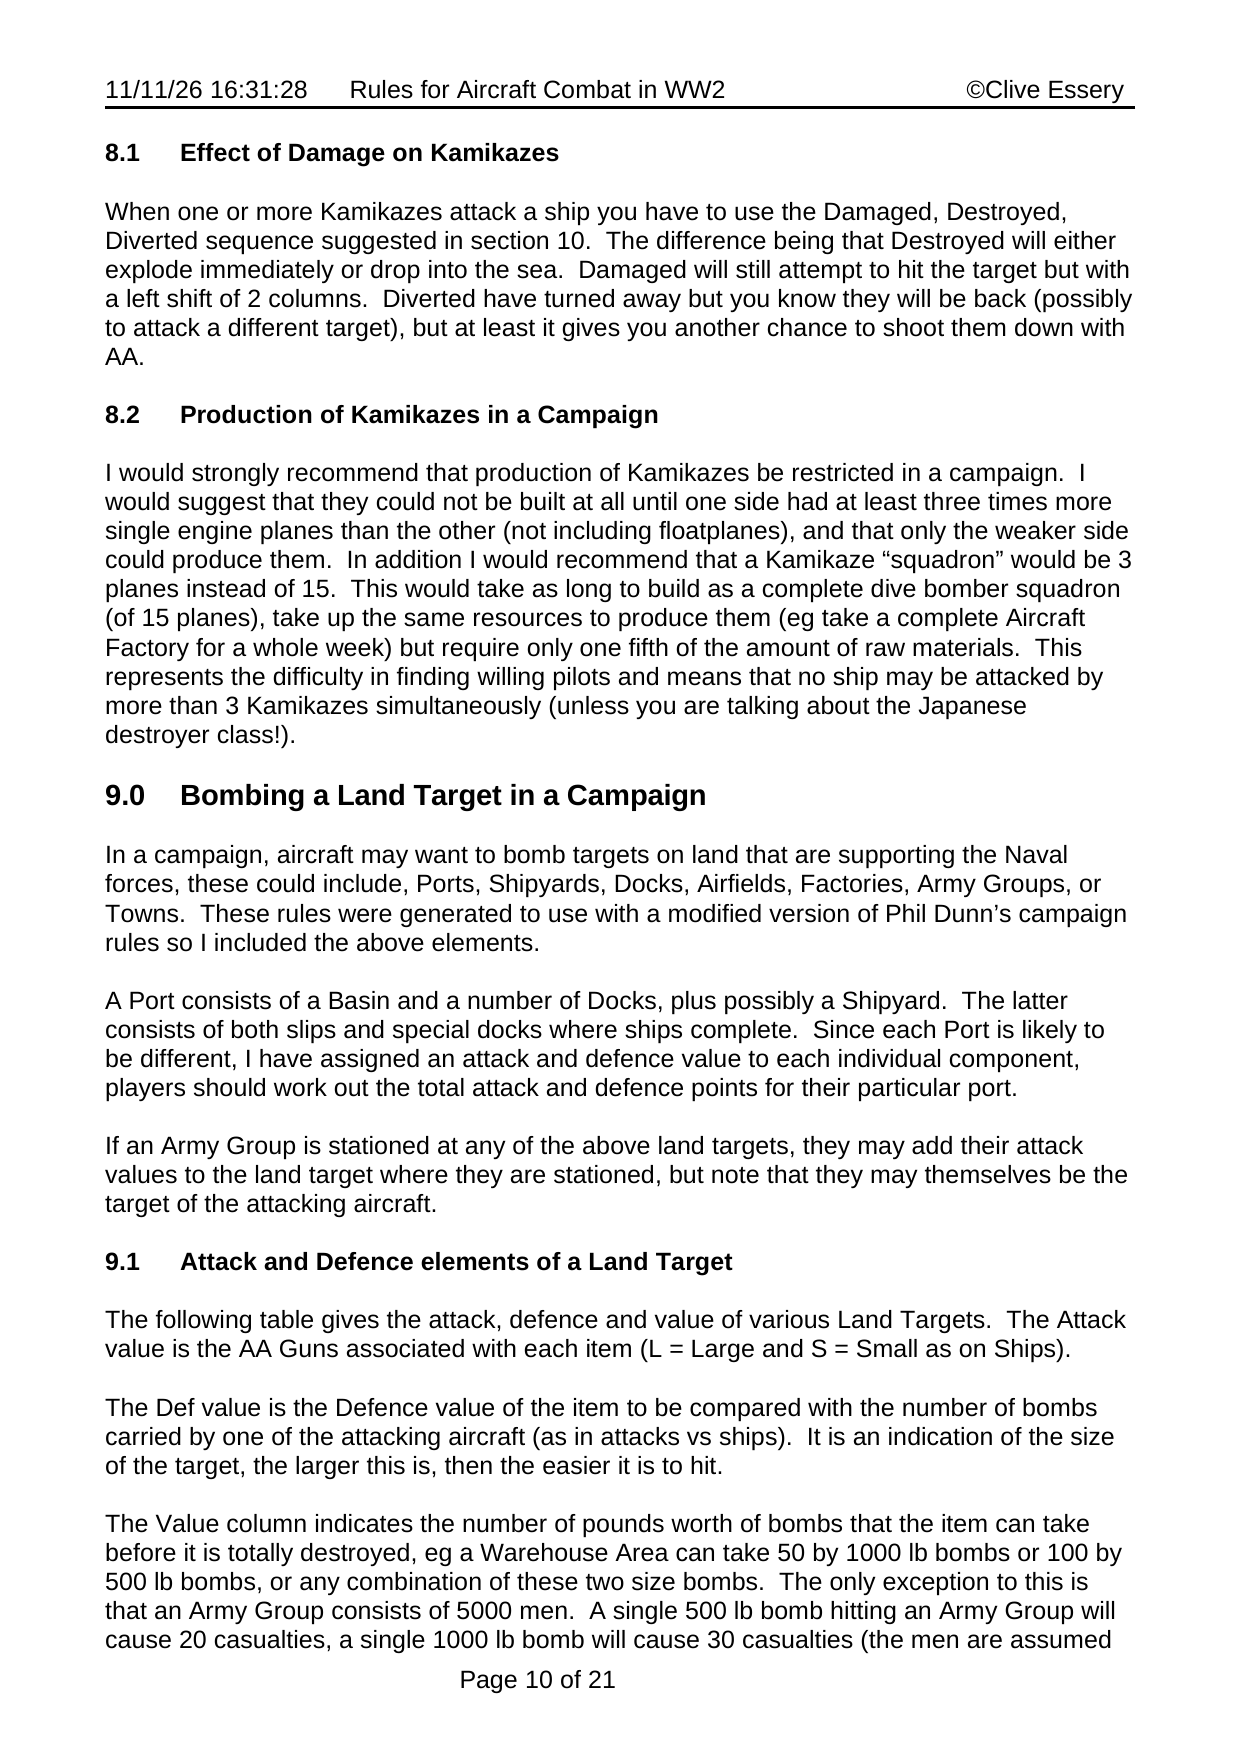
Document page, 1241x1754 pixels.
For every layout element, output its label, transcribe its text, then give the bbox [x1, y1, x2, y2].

text The Def value is the Defence value of the item to be compared with the number of bombs carried by one of the attacking aircraft (as in attacks vs ships). It is an indication of the size of the target, the larger this is, then the easier it is to hit. [105, 1392, 1135, 1480]
text The following table gives the attack, defence and value of various Land Targets. The Attack value is the AA Guns associated with each item (L = Large and S = Small as on Ships). [105, 1305, 1135, 1363]
text 9.1 Attack and Defence elements of a Land Target [105, 1247, 1135, 1276]
text I would strongly recommend that production of Kamikazes be restricted in a campaign. I would suggest that they could not be built at all until one side had at least three times more single engine planes than the other (not including floatplanes), and that only the weaker side could produce them. In addition I would recommend that a Kamikaze “squadron” would be 3 planes instead of 15. This would take as long to build as a complete dive bomber squadron (of 15 planes), take up the same resources to produce them (eg take a complete Aircraft Factory for a whole week) but require only one fifth of the amount of raw materials. This represents the difficulty in finding willing pilots and means that no ship may be attacked by more than 3 Kamikazes simultaneously (unless you are talking about the Japanese destroyer class!). [105, 458, 1135, 749]
subtitle 9.0 Bombing a Land Target in a Campaign [105, 778, 1135, 811]
text When one or more Kamikazes attack a ship you have to use the Damaged, Destroyed, Diverted sequence suggested in section 10. The difference being that Destroyed will either explode immediately or drop into the sea. Damaged will still attempt to hit the target but with a left shift of 2 columns. Diverted have turned away but you know they will be back (possibly to attack a different target), but at least it gives you another chance to shoot them down with AA. [105, 196, 1135, 371]
text 8.2 Production of Kamikazes in a Campaign [105, 400, 1135, 429]
text In a campaign, aircraft may want to bomb targets on land that are supporting the Naval forces, these could include, Ports, Shipyards, Docks, Airfields, Factories, Army Groups, or Towns. These rules were generated to use with a modified version of Phil Dunn’s campaign rules so I included the above elements. [105, 840, 1135, 957]
text If an Army Group is stationed at any of the above land targets, they may add their attack values to the land target where they are stationed, but note that they may themselves be the target of the attacking aircraft. [105, 1131, 1135, 1218]
text 8.1 Effect of Damage on Kamikazes [105, 138, 1135, 167]
text A Port consists of a Basin and a number of Docks, plus possibly a Shipyard. The latter consists of both slips and special docks where ships complete. Since each Port is likely to be different, I have assigned an attack and defence value to each individual component, players should work out the total attack and defence points for their particular port. [105, 986, 1135, 1102]
